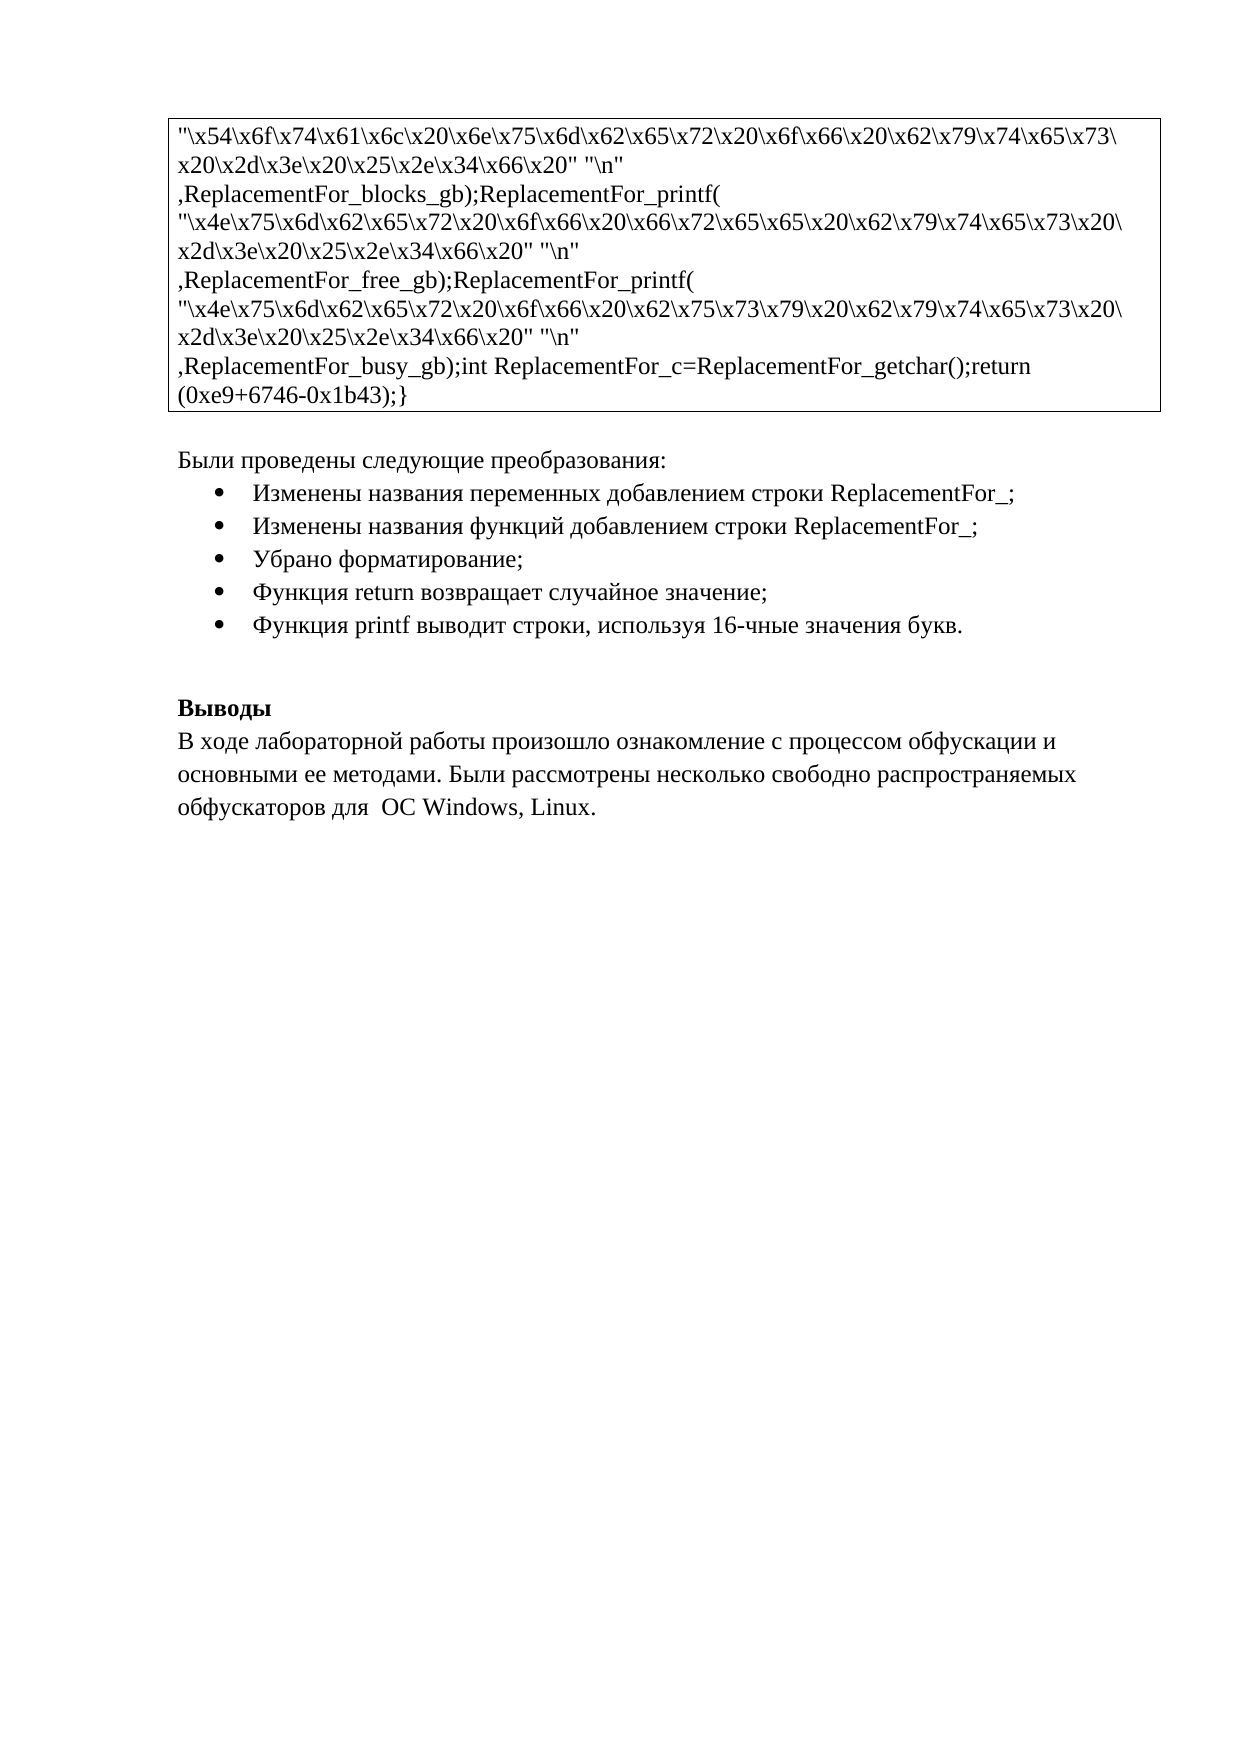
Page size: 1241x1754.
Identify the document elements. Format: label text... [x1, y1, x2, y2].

text "\x4e\x75\x6d\x62\x65\x72\x20\x6f\x66\x20\x66\x72\x65\x65\x20\x62\x79\x74\x65\x73\x20\x2d\x3e\x20\x25\x2e\x34\x66\x20" "\n" [177, 207, 1152, 265]
text ,ReplacementFor_blocks_gb);ReplacementFor_printf( [177, 179, 1152, 207]
list Функция return возвращает случайное значение; [215, 577, 1152, 606]
text "\x4e\x75\x6d\x62\x65\x72\x20\x6f\x66\x20\x62\x75\x73\x79\x20\x62\x79\x74\x65\x73\x20\x2d\x3e\x20\x25\x2e\x34\x66\x20" "\n" [177, 294, 1152, 351]
text "\x54\x6f\x74\x61\x6c\x20\x6e\x75\x6d\x62\x65\x72\x20\x6f\x66\x20\x62\x79\x74\x65\x73\x20\x2d\x3e\x20\x25\x2e\x34\x66\x20" "\n" [169, 119, 1160, 179]
text Были проведены следующие преобразования: [177, 445, 1152, 474]
list Убрано форматирование; [215, 544, 1152, 573]
list Изменены названия функций добавлением строки ReplacementFor_; [215, 511, 1152, 540]
subtitle Выводы [177, 693, 1152, 722]
text ,ReplacementFor_busy_gb);int ReplacementFor_c=ReplacementFor_getchar();return [177, 351, 1152, 377]
text В ходе лабораторной работы произошло ознакомление с процессом обфускации и основными ее методами. Были рассмотрены несколько свободно распространяемых обфускаторов для ОС Windows, Linux. [177, 726, 1152, 821]
list Изменены названия переменных добавлением строки ReplacementFor_; [215, 478, 1152, 507]
text (0xe9+6746-0x1b43);} [169, 377, 1160, 411]
text ,ReplacementFor_free_gb);ReplacementFor_printf( [177, 265, 1152, 294]
list Функция printf выводит строки, используя 16-чные значения букв. [215, 610, 1152, 639]
